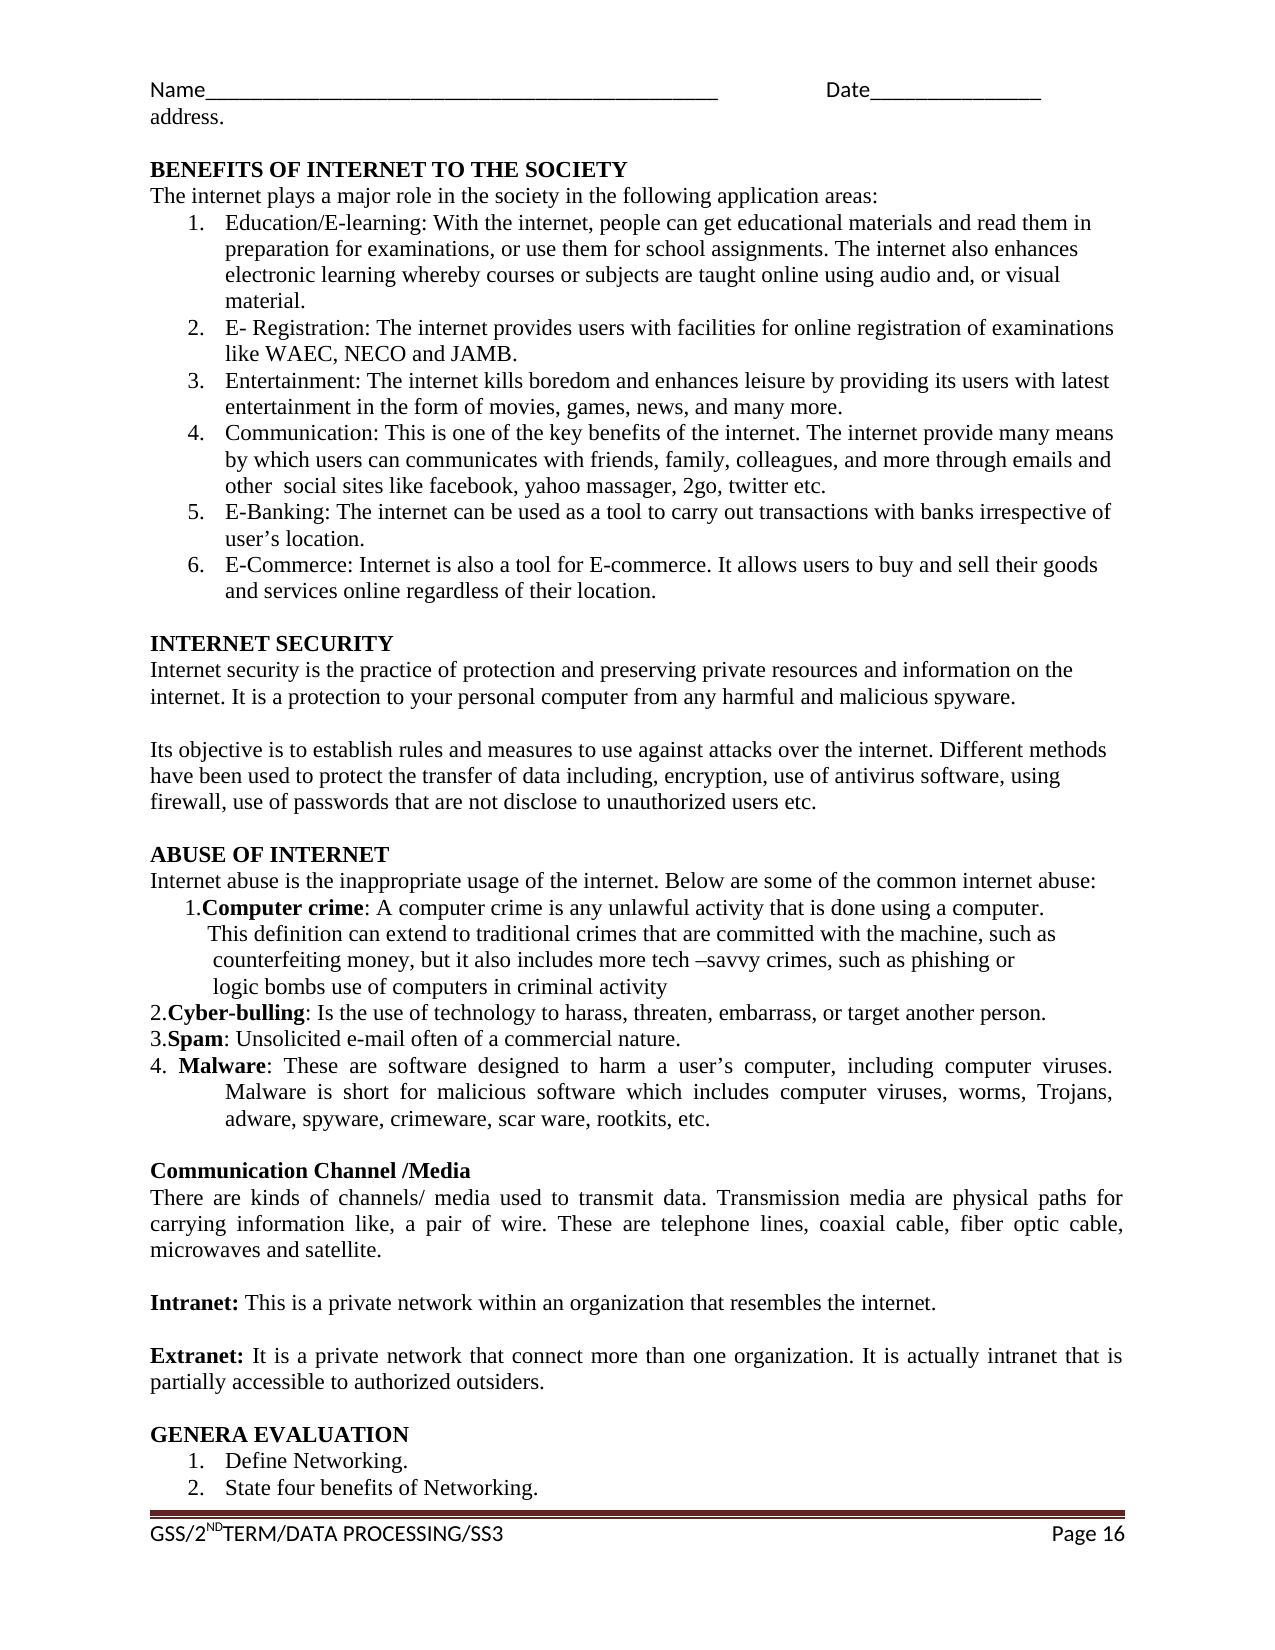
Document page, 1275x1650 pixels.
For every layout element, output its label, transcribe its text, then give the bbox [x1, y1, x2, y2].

text 4. Malware: These are software designed to harm a user’s computer, including computer viruses. Malware is short for malicious software which includes computer viruses, worms, Trojans, adware, spyware, crimeware, scar ware, rootkits, etc. [150, 1052, 1125, 1131]
list E- Registration: The internet provides users with facilities for online registration of examinations like WAEC, NECO and JAMB. [187, 314, 1125, 367]
text Internet security is the practice of protection and preserving private resources and information on the internet. It is a protection to your personal computer from any harmful and malicious spyware. [150, 657, 1125, 709]
text 2.Cyber-bulling: Is the use of technology to harass, threaten, embarrass, or target another person. [150, 999, 1125, 1026]
text GENERA EVALUATION [150, 1421, 1125, 1447]
text 3.Spam: Unsolicited e-mail often of a commercial nature. [150, 1026, 1125, 1052]
text There are kinds of channels/ media used to transmit data. Transmission media are physical paths for carrying information like, a pair of wire. These are telephone lines, coaxial cable, fiber optic cable, microwaves and satellite. [150, 1184, 1125, 1263]
text address. [150, 103, 1125, 129]
text Internet abuse is the inappropriate usage of the internet. Below are some of the common internet abuse: [150, 867, 1125, 894]
text 1.Computer crime: A computer crime is any unlawful activity that is done using a computer. This definition can extend to traditional crimes that are committed with the machine, such as counterfeiting money, but it also includes more tech –savvy crimes, such as phishing or logic bombs use of computers in criminal activity [150, 894, 1125, 999]
text The internet plays a major role in the society in the following application areas: [150, 182, 1125, 208]
list Communication: This is one of the key benefits of the internet. The internet provide many means by which users can communicates with friends, family, colleagues, and more through emails and other social sites like facebook, yahoo massager, 2go, twitter etc. [187, 419, 1125, 498]
text BENEFITS OF INTERNET TO THE SOCIETY [150, 156, 1125, 182]
list Define Networking. [187, 1447, 1125, 1473]
text Its objective is to establish rules and measures to use against attacks over the internet. Different methods have been used to protect the transfer of data including, encryption, use of antivirus software, using firewall, use of passwords that are not disclose to unauthorized users etc. [150, 736, 1125, 815]
text Communication Channel /Media [150, 1157, 1125, 1184]
list E-Banking: The internet can be used as a tool to carry out transactions with banks irrespective of user’s location. [187, 498, 1125, 551]
text Intranet: This is a private network within an organization that resembles the internet. [150, 1289, 1125, 1315]
text Extranet: It is a private network that connect more than one organization. It is actually intranet that is partially accessible to authorized outsiders. [150, 1342, 1125, 1394]
text INTERNET SECURITY [150, 630, 1125, 657]
text ABUSE OF INTERNET [150, 841, 1125, 867]
list Education/E-learning: With the internet, people can get educational materials and read them in preparation for examinations, or use them for school assignments. The internet also enhances electronic learning whereby courses or subjects are taught online using audio and, or visual material. [187, 208, 1125, 314]
list Entertainment: The internet kills boredom and enhances leisure by providing its users with latest entertainment in the form of movies, games, news, and many more. [187, 367, 1125, 419]
list State four benefits of Networking. [187, 1473, 1125, 1500]
list E-Commerce: Internet is also a tool for E-commerce. It allows users to buy and sell their goods and services online regardless of their location. [187, 551, 1125, 604]
